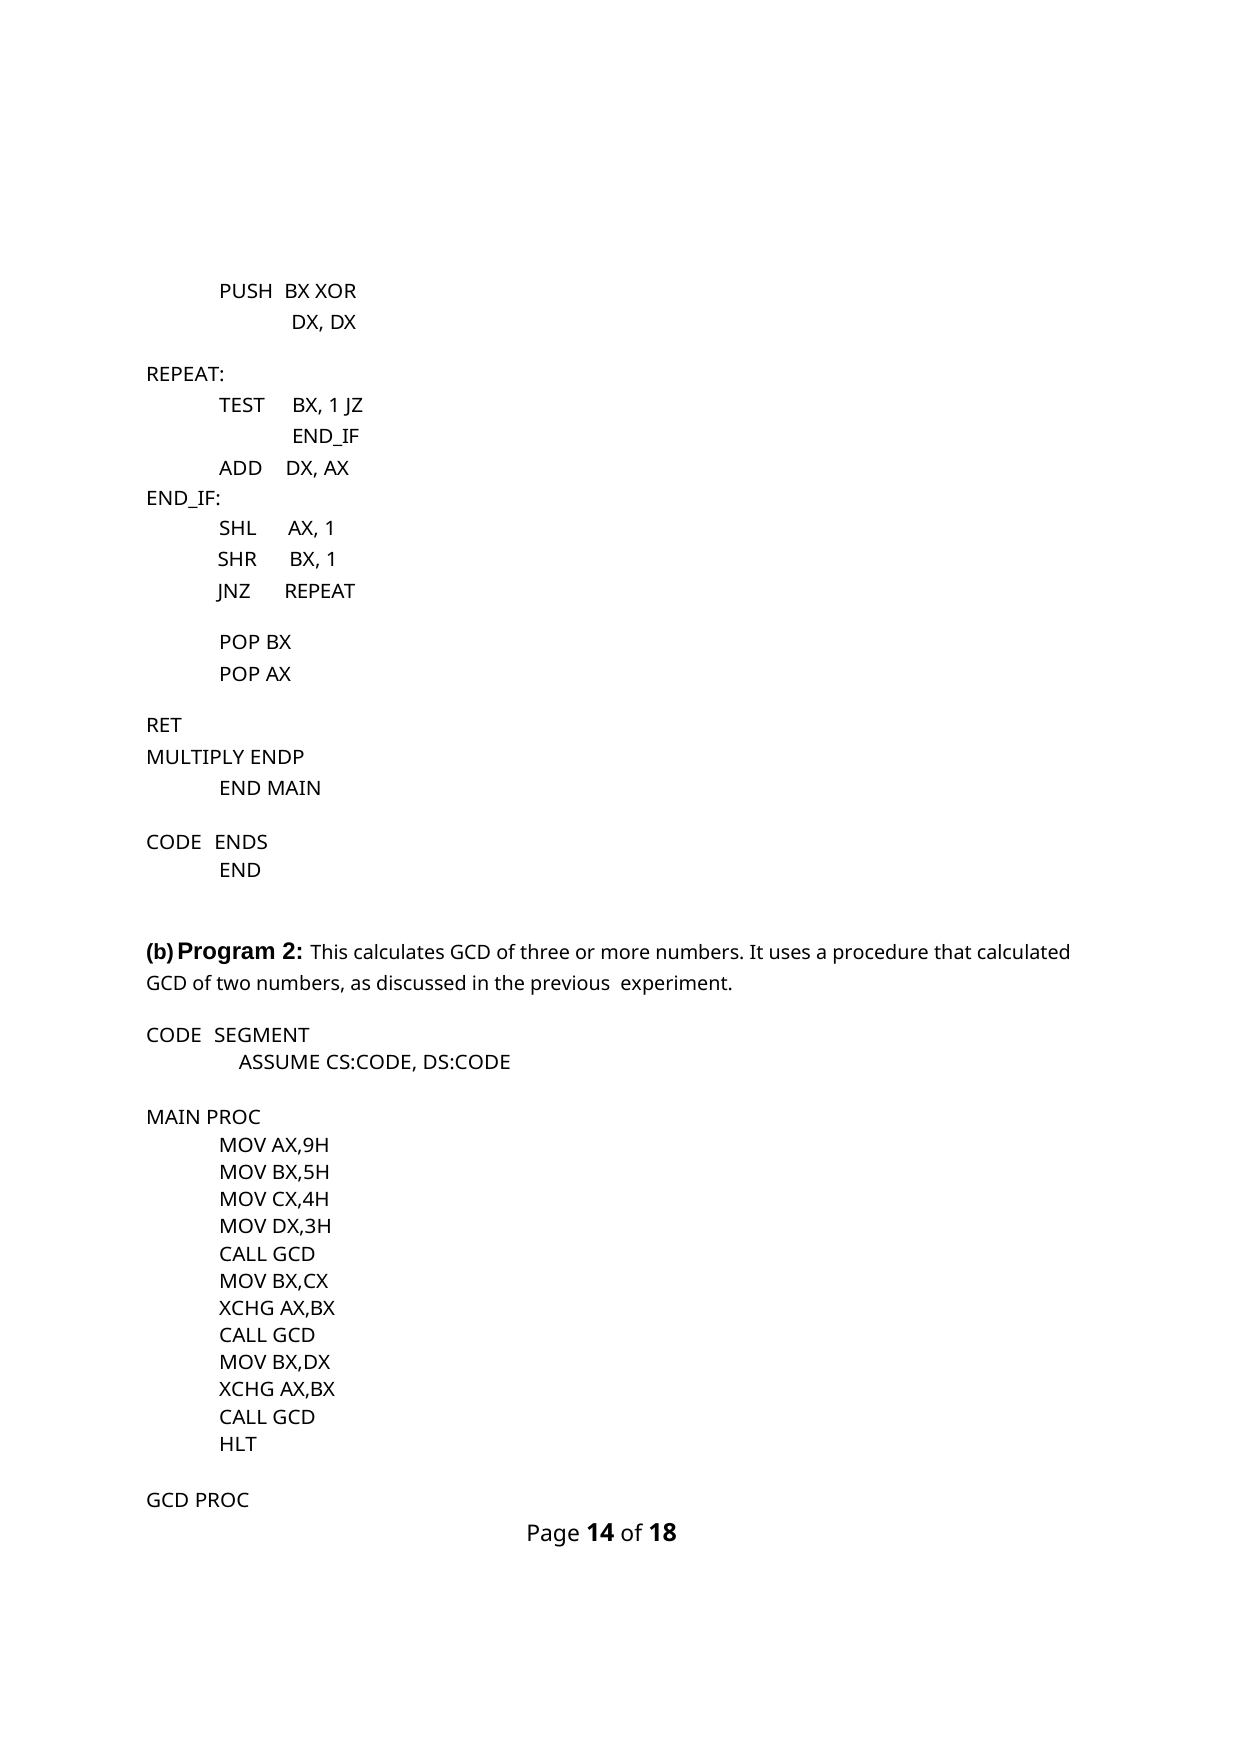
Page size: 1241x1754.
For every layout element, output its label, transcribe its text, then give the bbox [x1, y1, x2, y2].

text CODE ENDS [146, 828, 1107, 855]
text TEST BX, 1 JZ END_IF ADD DX, AX [219, 391, 369, 481]
list Program 2: This calculates GCD of three or more numbers. It uses a procedure that calculated GCD of two numbers, as discussed in the previous experiment. [146, 937, 1095, 996]
text SHR BX, 1 JNZ REPEAT [217, 545, 363, 604]
text PUSH BX XOR DX, DX [219, 277, 366, 335]
text MAIN PROC [146, 1103, 1107, 1130]
text MOV AX,9H MOV BX,5H MOV CX,4H MOV DX,3H CALL GCD MOV BX,CX XCHG AX,BX CALL GCD MOV BX,DX XCHG AX,BX CALL GCD HLT [219, 1131, 349, 1457]
text RET [146, 712, 1107, 738]
text CODE SEGMENT [146, 1021, 1107, 1048]
text END MAIN [219, 774, 1107, 801]
text GCD PROC [146, 1486, 1107, 1513]
text END_IF: [146, 486, 1107, 510]
text ASSUME CS:CODE, DS:CODE [239, 1048, 1107, 1075]
text SHL AX, 1 [219, 514, 1107, 541]
text MULTIPLY ENDP [146, 743, 1107, 770]
text POP BX POP AX [219, 628, 312, 687]
text END [219, 856, 1107, 883]
text REPEAT: [146, 360, 1107, 387]
